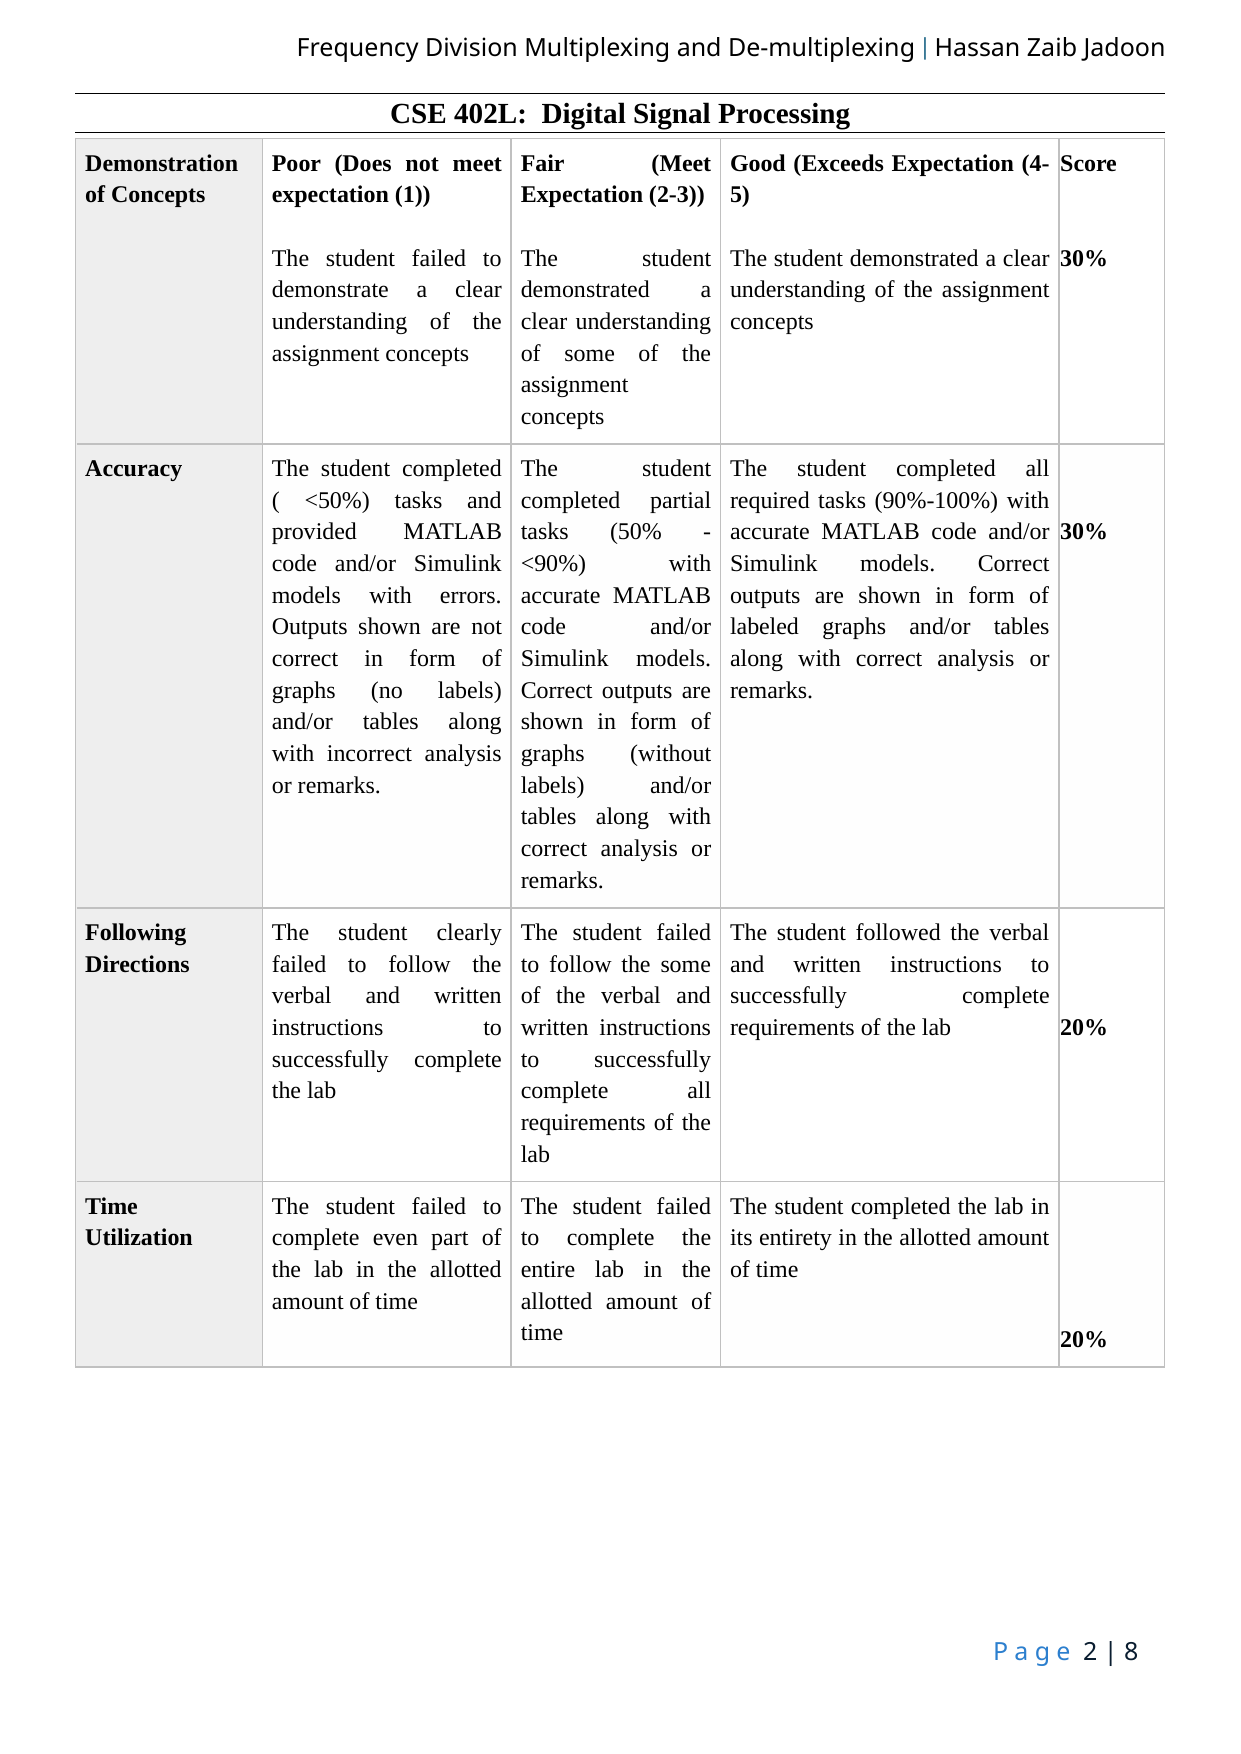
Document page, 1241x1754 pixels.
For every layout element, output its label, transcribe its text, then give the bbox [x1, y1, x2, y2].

table_cell Following Directions [76, 908, 262, 1181]
table_cell 30% [1060, 445, 1164, 907]
table_cell The student completed partial tasks (50% - <90%) with accurate MATLAB code and/or Simulink models. Correct outputs are shown in form of graphs (without labels) and/or tables along with correct analysis or remarks. [512, 445, 720, 907]
table_header Demonstration of Concepts [76, 139, 262, 443]
table_header Score 30% [1060, 139, 1164, 443]
text CSE 402L: Digital Signal Processing [75, 94, 1165, 132]
table_cell The student completed the lab in its entirety in the allotted amount of time [721, 1182, 1058, 1366]
table_cell Time Utilization [76, 1182, 262, 1366]
table_cell The student completed ( <50%) tasks and provided MATLAB code and/or Simulink models with errors. Outputs shown are not correct in form of graphs (no labels) and/or tables along with incorrect analysis or remarks. [263, 445, 510, 907]
table_header Poor (Does not meet expectation (1)) The student failed to demonstrate a clear understanding of the assignment concepts [263, 139, 510, 443]
table_cell The student failed to follow the some of the verbal and written instructions to successfully complete all requirements of the lab [512, 909, 720, 1181]
table_cell The student followed the verbal and written instructions to successfully complete requirements of the lab [721, 909, 1058, 1181]
table_cell 20% [1060, 909, 1164, 1181]
table_cell The student failed to complete the entire lab in the allotted amount of time [512, 1182, 720, 1366]
table_cell Accuracy [76, 444, 262, 907]
table_cell 20% [1060, 1182, 1164, 1366]
table_header Fair (Meet Expectation (2-3)) The student demonstrated a clear understanding of some of the assignment concepts [512, 139, 720, 443]
table_cell The student failed to complete even part of the lab in the allotted amount of time [263, 1182, 510, 1366]
table_cell The student completed all required tasks (90%-100%) with accurate MATLAB code and/or Simulink models. Correct outputs are shown in form of labeled graphs and/or tables along with correct analysis or remarks. [721, 445, 1058, 907]
table_header Good (Exceeds Expectation (4-5) The student demonstrated a clear understanding of the assignment concepts [721, 139, 1058, 443]
table_cell The student clearly failed to follow the verbal and written instructions to successfully complete the lab [263, 909, 510, 1181]
